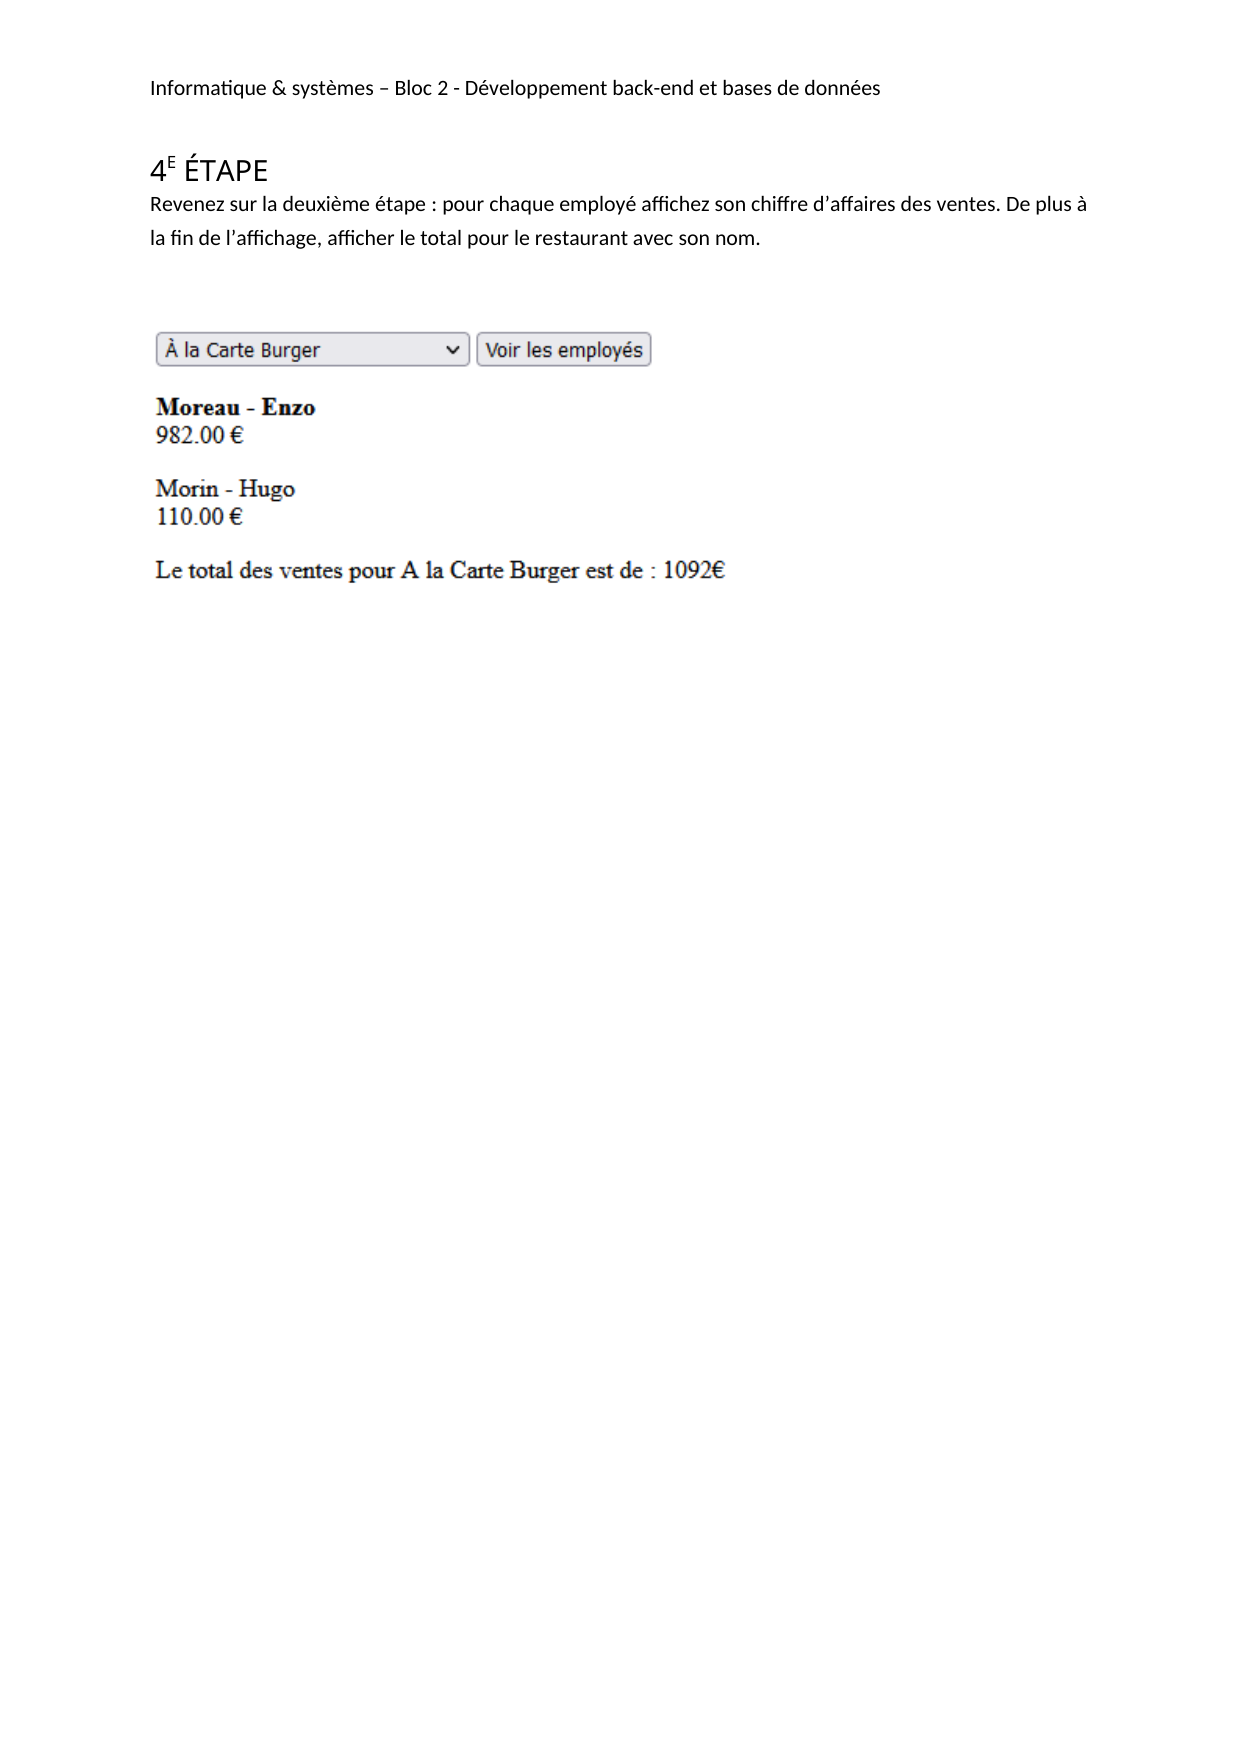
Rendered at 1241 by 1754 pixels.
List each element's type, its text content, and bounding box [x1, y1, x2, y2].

picture [150, 326, 744, 594]
text Revenez sur la deuxième étape : pour chaque employé affichez son chiffre d’affaires des ventes. De plus à la fin de l’affichage, afficher le total pour le restaurant avec son nom. [150, 190, 1090, 251]
subtitle 4e étape [150, 150, 1090, 190]
